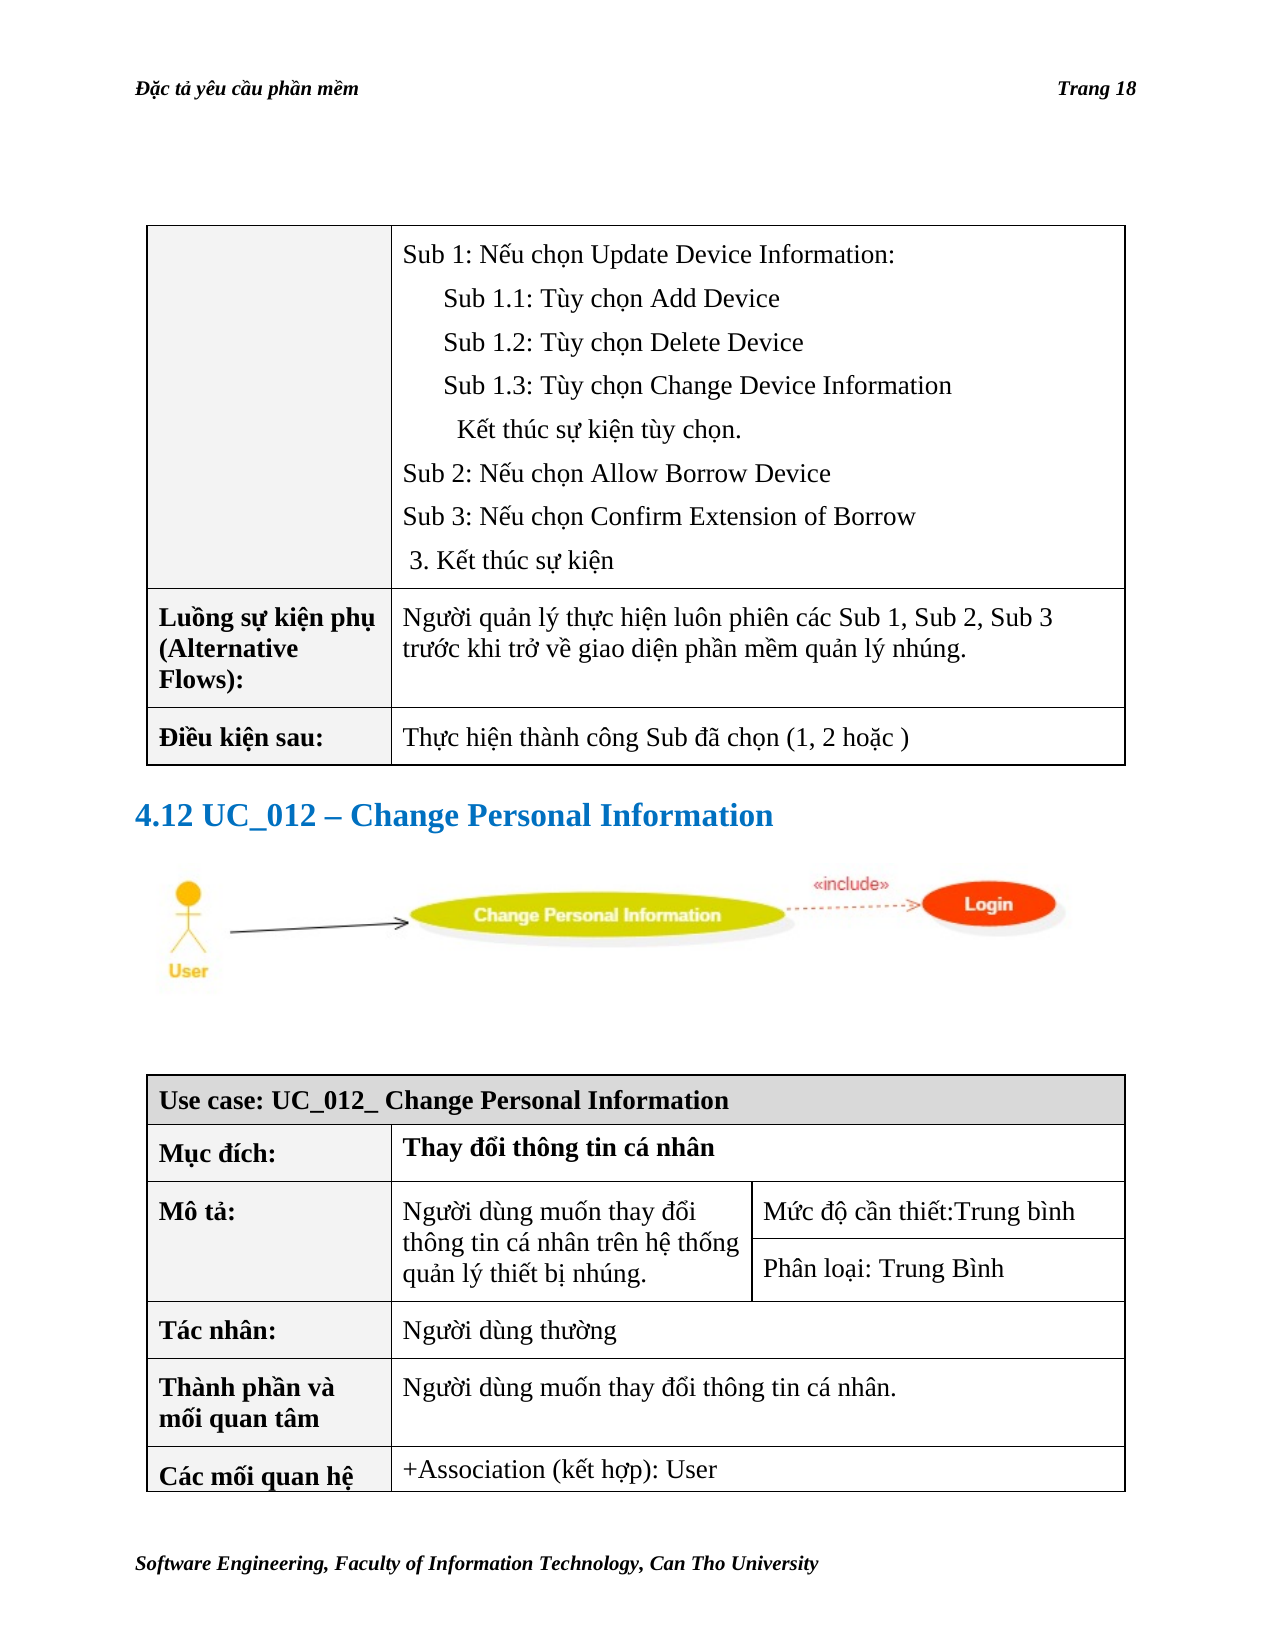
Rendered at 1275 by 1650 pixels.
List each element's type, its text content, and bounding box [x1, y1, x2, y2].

picture [135, 863, 1110, 1043]
table_cell Mục đích: [148, 1125, 391, 1181]
table_cell Người dùng thường [392, 1302, 1124, 1358]
table_cell Thay đổi thông tin cá nhân [392, 1125, 1124, 1181]
table_cell Thực hiện thành công Sub đã chọn (1, 2 hoặc ) [392, 708, 1124, 764]
table_cell Phân loại: Trung Bình [753, 1239, 1124, 1301]
table_cell Người dùng muốn thay đổi thông tin cá nhân. [392, 1359, 1124, 1446]
table_cell Mô tả: [148, 1182, 391, 1301]
table_cell Mức độ cần thiết:Trung bình [753, 1182, 1124, 1238]
table_cell Luồng sự kiện phụ (Alternative Flows): [148, 589, 391, 707]
subtitle 4.12 UC_012 – Change Personal Information [135, 796, 1140, 834]
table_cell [148, 226, 391, 588]
table_cell Điều kiện sau: [148, 708, 391, 764]
table_header Use case: UC_012_ Change Personal Information [148, 1076, 1124, 1124]
table_cell Thành phần và mối quan tâm [148, 1359, 391, 1446]
table_cell Tác nhân: [148, 1302, 391, 1358]
table_cell Các mối quan hệ [148, 1447, 391, 1491]
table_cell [392, 1447, 1124, 1491]
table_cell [392, 226, 1124, 588]
table_cell Người quản lý thực hiện luôn phiên các Sub 1, Sub 2, Sub 3 trước khi trở về giao diện phần mềm quản lý nhúng. [392, 589, 1124, 707]
table_cell Người dùng muốn thay đổi thông tin cá nhân trên hệ thống quản lý thiết bị nhúng. [392, 1182, 751, 1301]
